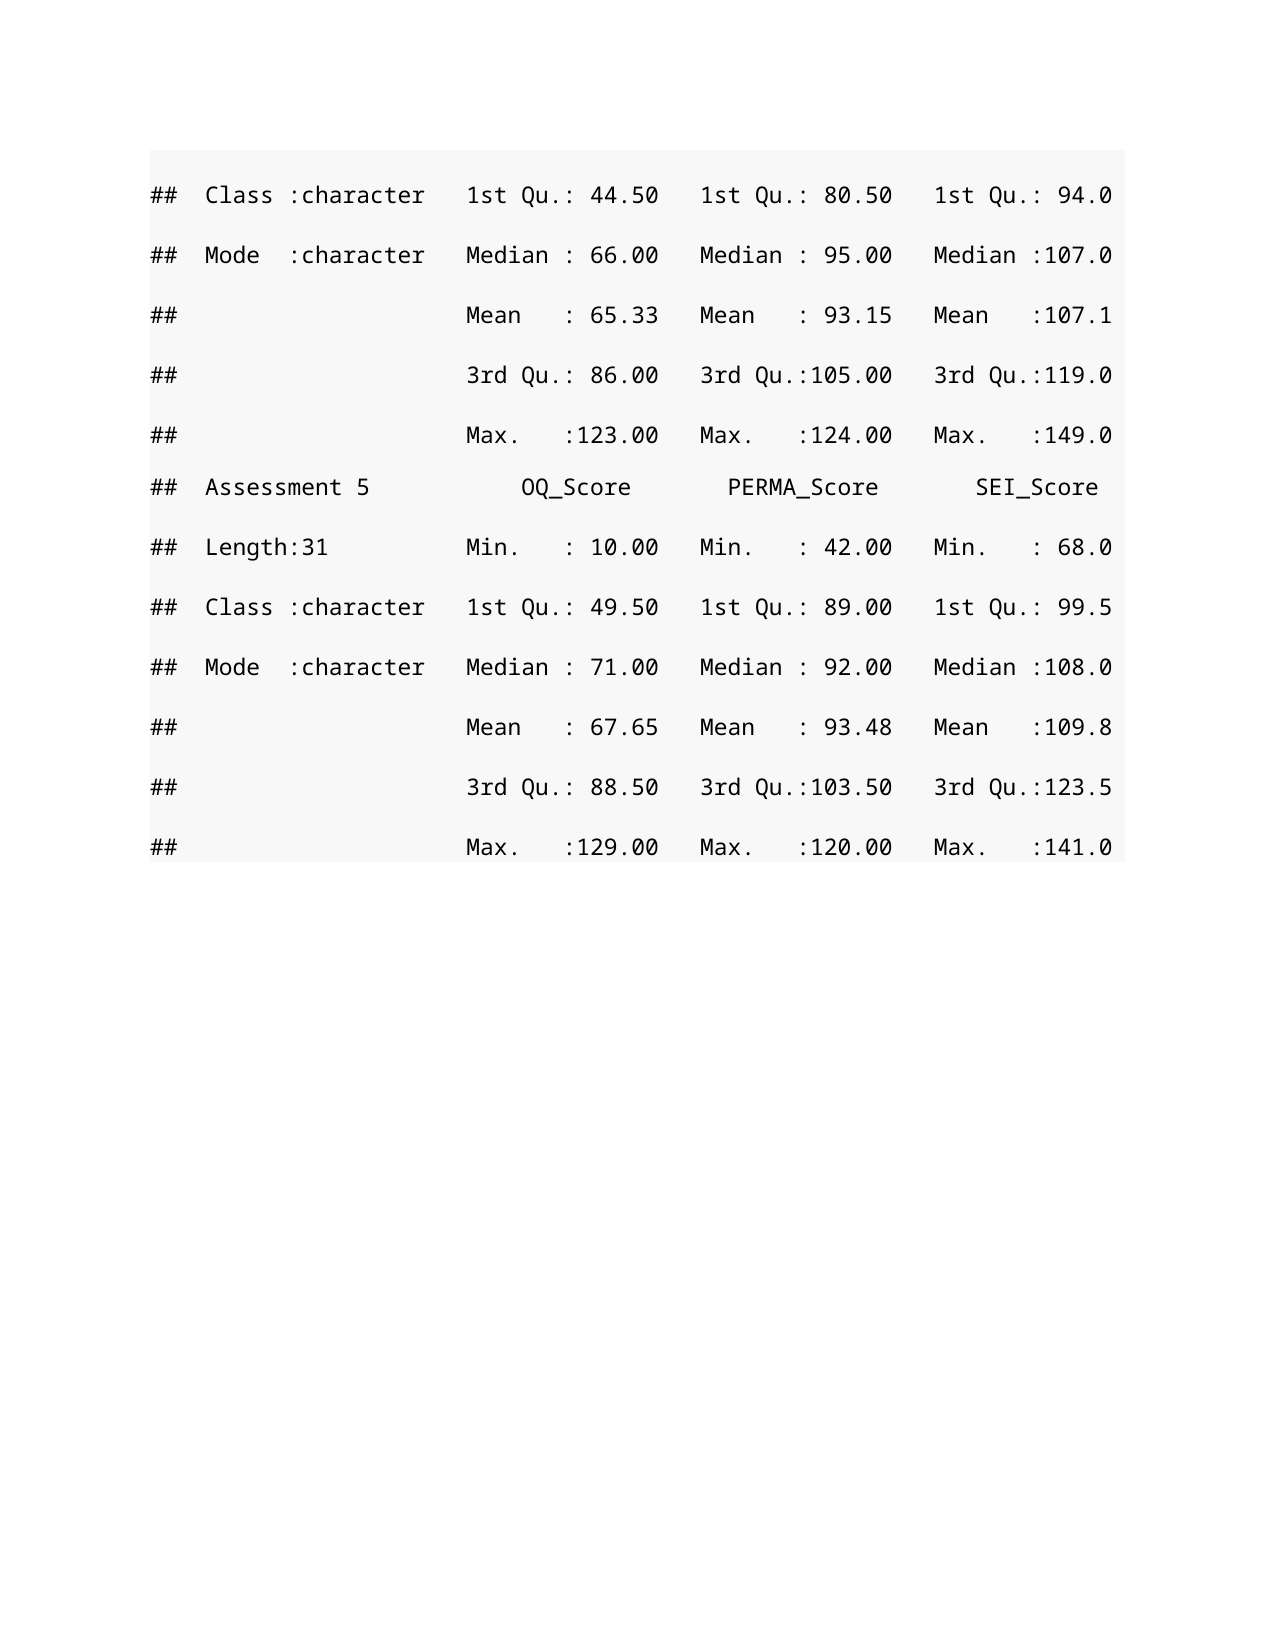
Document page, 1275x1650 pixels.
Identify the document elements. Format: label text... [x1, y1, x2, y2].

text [150, 150, 1125, 450]
text ## Assessment 5 OQ_Score PERMA_Score SEI_Score ## Length:31 Min. : 10.00 Min. : 42.00 Min. : 68.0 ## Class :character 1st Qu.: 49.50 1st Qu.: 89.00 1st Qu.: 99.5 ## Mode :character Median : 71.00 Median : 92.00 Median :108.0 ## Mean : 67.65 Mean : 93.48 Mean :109.8 ## 3rd Qu.: 88.50 3rd Qu.:103.50 3rd Qu.:123.5 ## Max. :129.00 Max. :120.00 Max. :141.0 [150, 471, 1125, 862]
